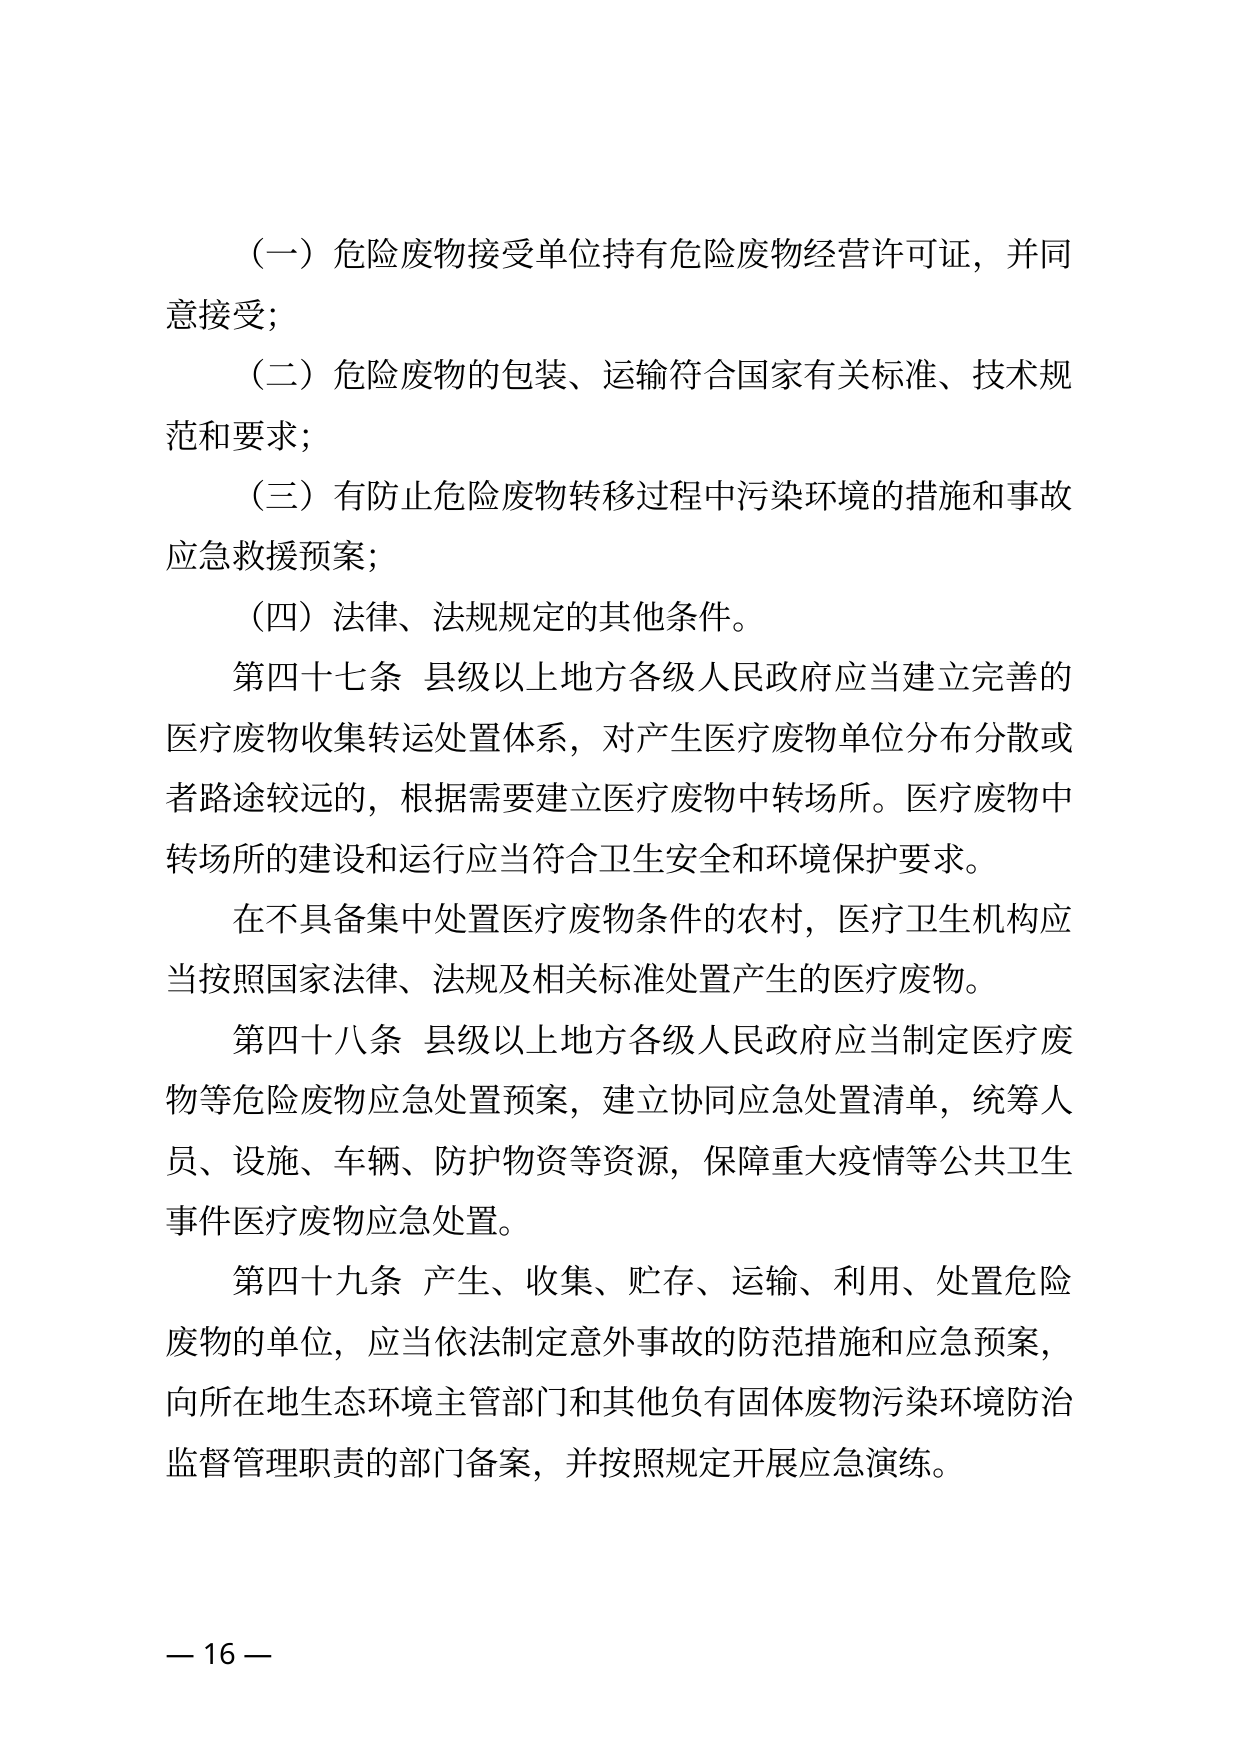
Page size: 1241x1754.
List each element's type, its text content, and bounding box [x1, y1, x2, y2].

text （三）有防止危险废物转移过程中污染环境的措施和事故应急救援预案； [165, 460, 1075, 581]
text （二）危险废物的包装、运输符合国家有关标准、技术规范和要求； [165, 339, 1075, 460]
text （一）危险废物接受单位持有危险废物经营许可证，并同意接受； [165, 218, 1075, 339]
text 第四十七条 县级以上地方各级人民政府应当建立完善的医疗废物收集转运处置体系，对产生医疗废物单位分布分散或者路途较远的，根据需要建立医疗废物中转场所。医疗废物中转场所的建设和运行应当符合卫生安全和环境保护要求。 [165, 641, 1075, 883]
text （四）法律、法规规定的其他条件。 [165, 581, 1075, 641]
text 第四十九条 产生、收集、贮存、运输、利用、处置危险废物的单位，应当依法制定意外事故的防范措施和应急预案，向所在地生态环境主管部门和其他负有固体废物污染环境防治监督管理职责的部门备案，并按照规定开展应急演练。 [165, 1246, 1075, 1487]
text 第四十八条 县级以上地方各级人民政府应当制定医疗废物等危险废物应急处置预案，建立协同应急处置清单，统筹人员、设施、车辆、防护物资等资源，保障重大疫情等公共卫生事件医疗废物应急处置。 [165, 1004, 1075, 1246]
text 在不具备集中处置医疗废物条件的农村，医疗卫生机构应当按照国家法律、法规及相关标准处置产生的医疗废物。 [165, 883, 1075, 1004]
